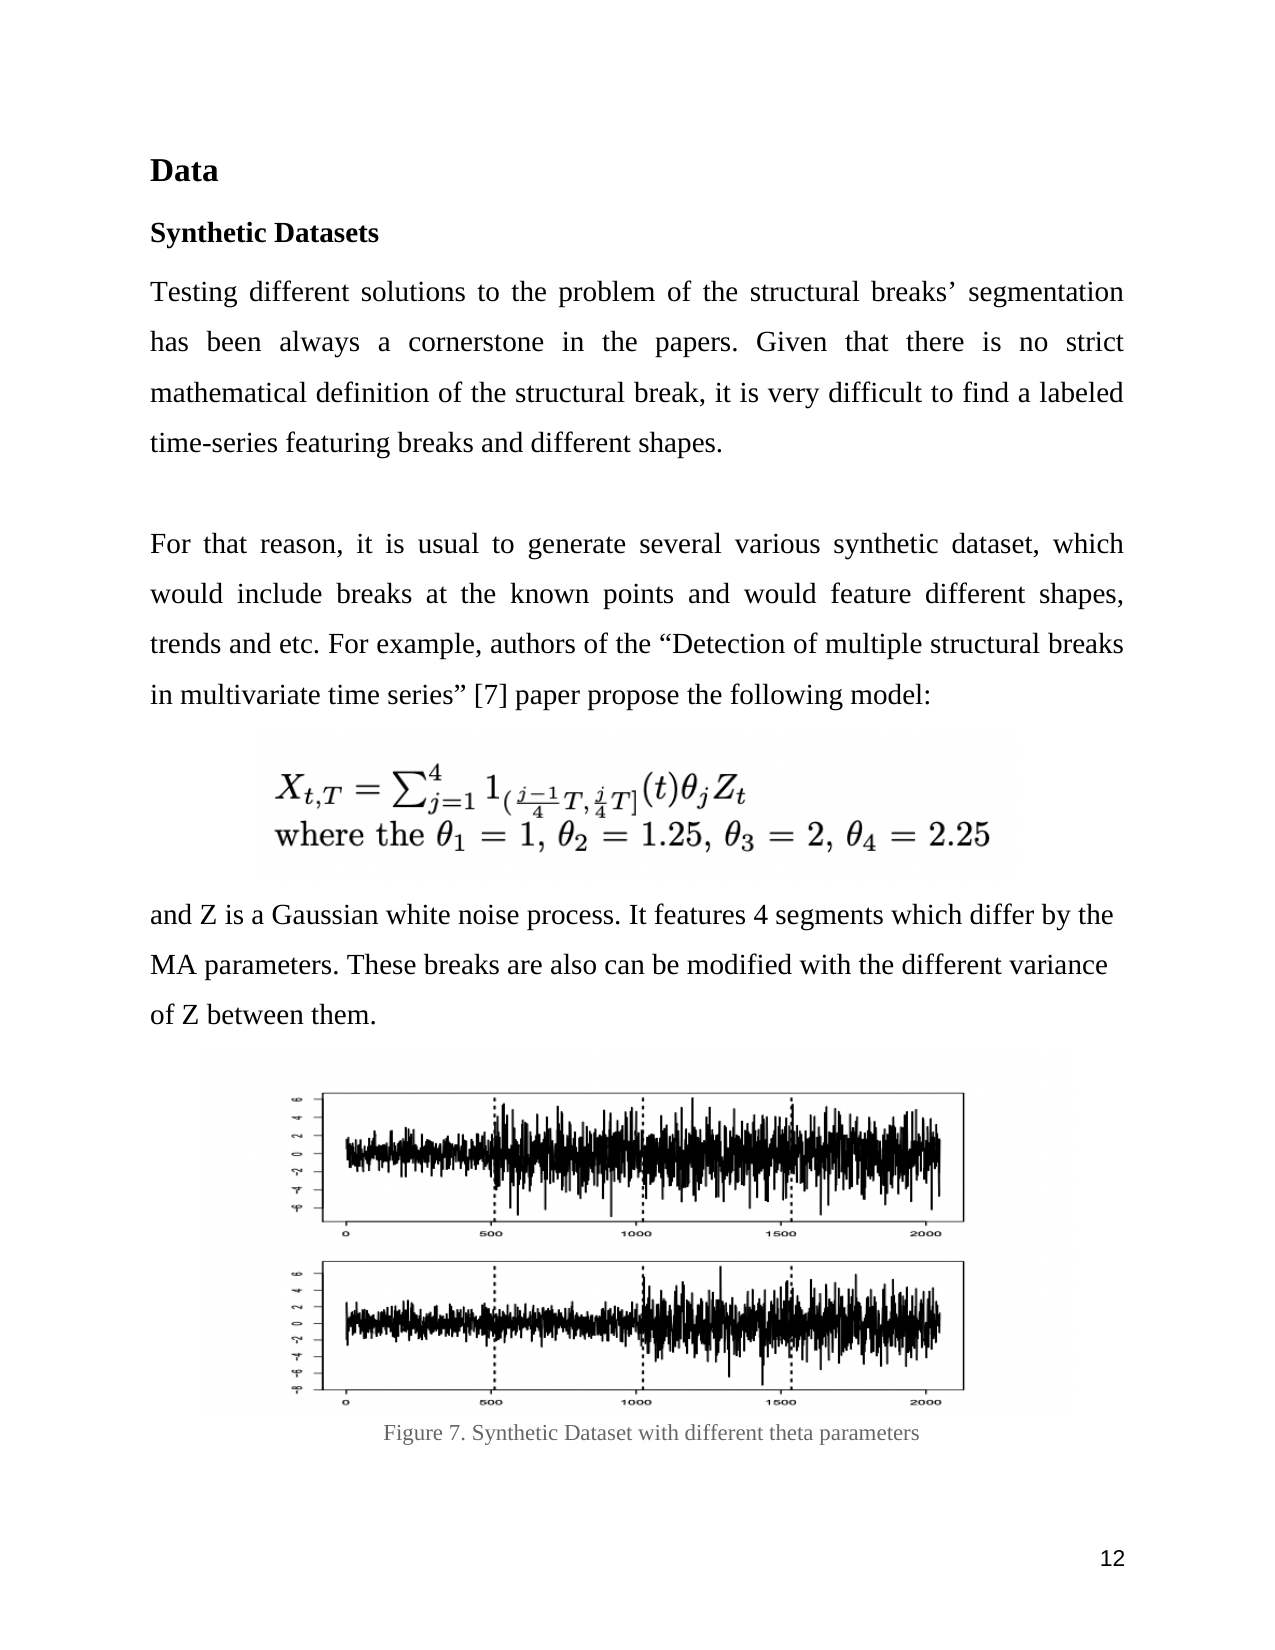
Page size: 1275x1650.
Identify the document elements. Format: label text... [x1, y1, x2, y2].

picture [200, 1047, 1075, 1416]
text For that reason, it is usual to generate several various synthetic dataset, which would include breaks at the known points and would feature different shapes, trends and etc. For example, authors of the “Detection of multiple structural breaks in multivariate time series” [7] paper propose the following model: [150, 526, 1125, 710]
text Testing different solutions to the problem of the structural breaks’ segmentation has been always a cornerstone in the papers. Given that there is no strict mathematical definition of the structural break, it is very difficult to find a labeled time-series featuring breaks and different shapes. [150, 274, 1125, 459]
text Data [150, 150, 1125, 188]
text and Z ​​is a Gaussian white noise process. It features 4 segments which differ by the MA parameters. These breaks are also can be modified with the different variance of Z between them. [150, 897, 1125, 1031]
picture [255, 727, 1020, 884]
text Synthetic Datasets [150, 215, 1125, 248]
text Figure 7. Synthetic Dataset with different theta parameters [150, 1419, 1153, 1445]
